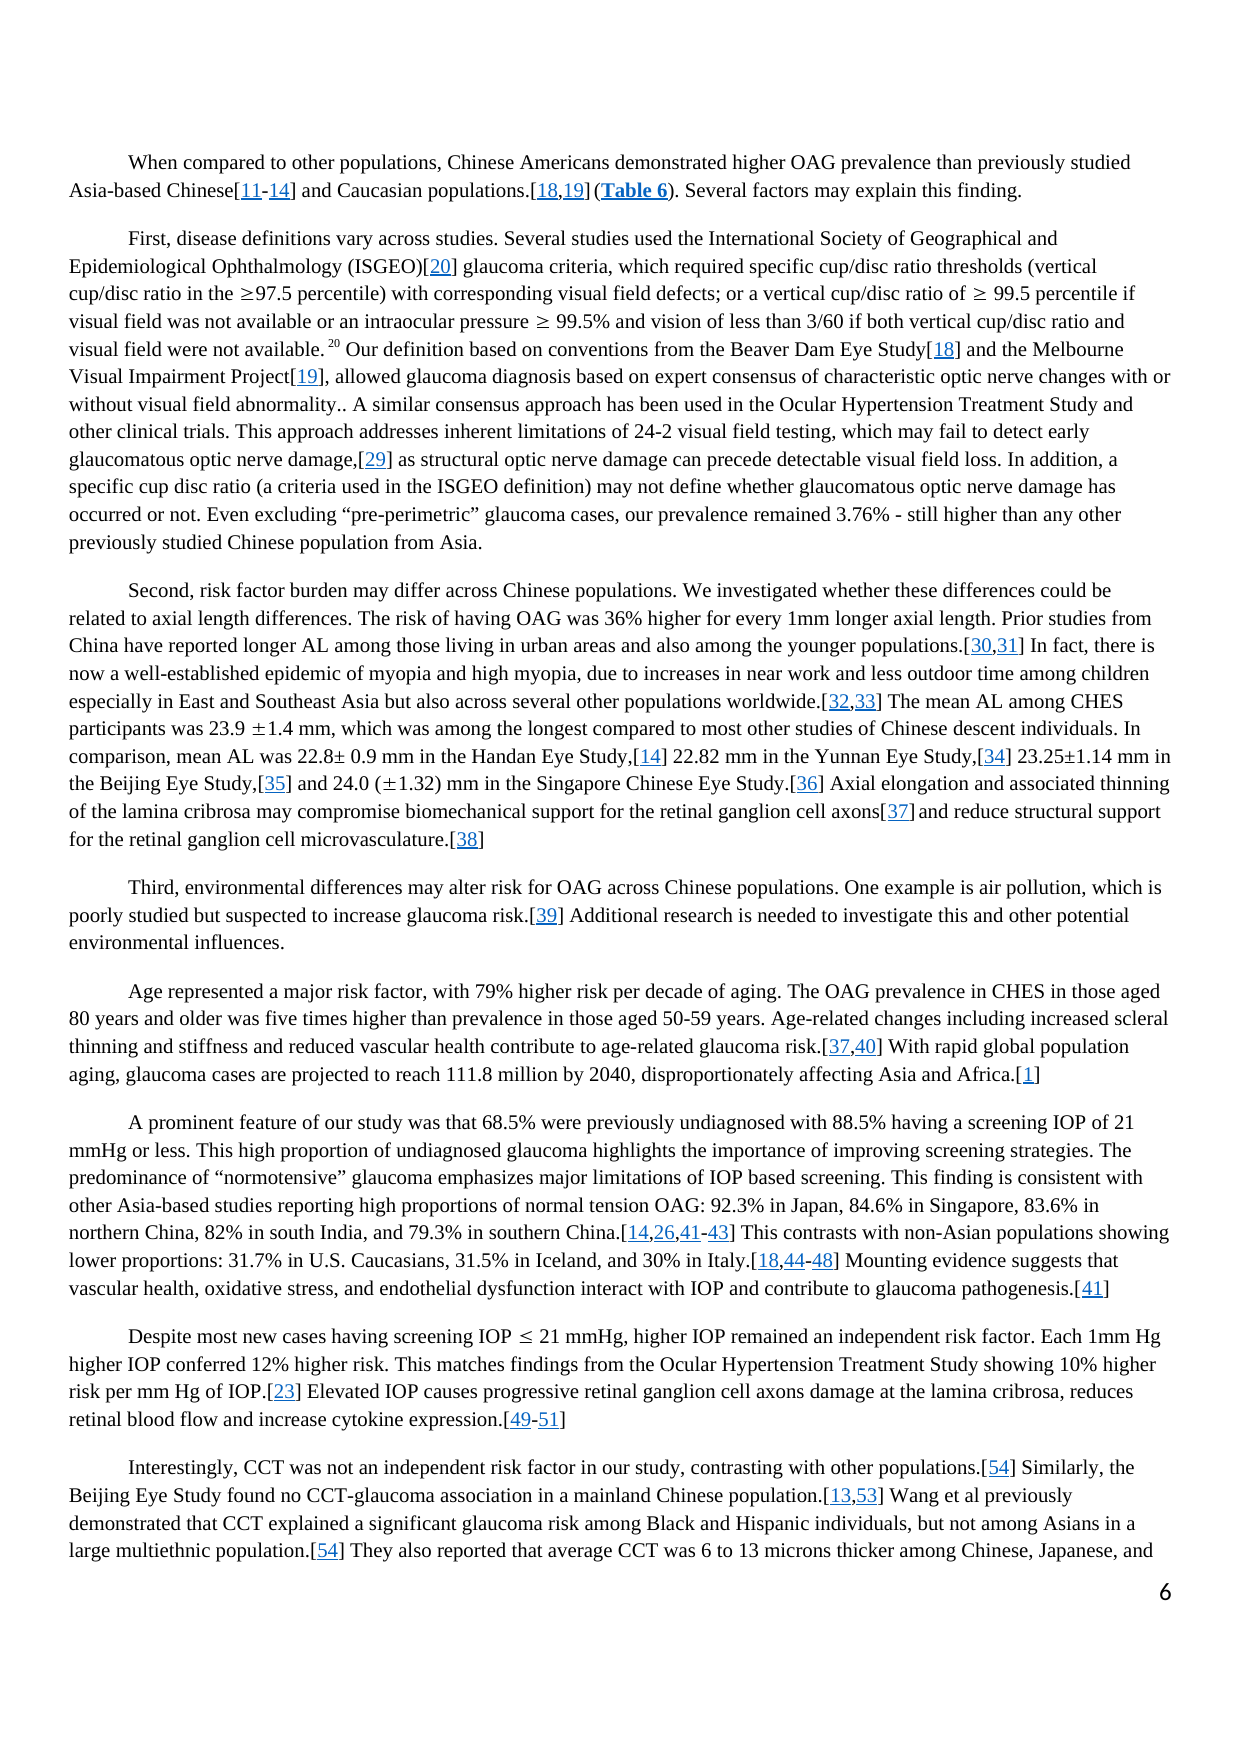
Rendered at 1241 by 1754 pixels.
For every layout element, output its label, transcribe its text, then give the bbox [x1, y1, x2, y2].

text Age represented a major risk factor, with 79% higher risk per decade of aging. The OAG prevalence in CHES in those aged 80 years and older was five times higher than prevalence in those aged 50-59 years. Age-related changes including increased scleral thinning and stiffness and reduced vascular health contribute to age-related glaucoma risk.[37,40] With rapid global population aging, glaucoma cases are projected to reach 111.8 million by 2040, disproportionately affecting Asia and Africa.[1] [69, 979, 1171, 1086]
text Second, risk factor burden may differ across Chinese populations. We investigated whether these differences could be related to axial length differences. The risk of having OAG was 36% higher for every 1mm longer axial length. Prior studies from China have reported longer AL among those living in urban areas and also among the younger populations.[30,31] In fact, there is now a well-established epidemic of myopia and high myopia, due to increases in near work and less outdoor time among children especially in East and Southeast Asia but also across several other populations worldwide.[32,33] The mean AL among CHES participants was 23.9 1.4 mm, which was among the longest compared to most other studies of Chinese descent individuals. In comparison, mean AL was 22.8± 0.9 mm in the Handan Eye Study,[14] 22.82 mm in the Yunnan Eye Study,[34] 23.25±1.14 mm in the Beijing Eye Study,[35] and 24.0 (1.32) mm in the Singapore Chinese Eye Study.[36] Axial elongation and associated thinning of the lamina cribrosa may compromise biomechanical support for the retinal ganglion cell axons[37] and reduce structural support for the retinal ganglion cell microvasculature.[38] [69, 578, 1171, 851]
text When compared to other populations, Chinese Americans demonstrated higher OAG prevalence than previously studied Asia-based Chinese[11-14] and Caucasian populations.[18,19] (Table 6). Several factors may explain this finding. [69, 150, 1171, 202]
text A prominent feature of our study was that 68.5% were previously undiagnosed with 88.5% having a screening IOP of 21 mmHg or less. This high proportion of undiagnosed glaucoma highlights the importance of improving screening strategies. The predominance of “normotensive” glaucoma emphasizes major limitations of IOP based screening. This finding is consistent with other Asia-based studies reporting high proportions of normal tension OAG: 92.3% in Japan, 84.6% in Singapore, 83.6% in northern China, 82% in south India, and 79.3% in southern China.[14,26,41-43] This contrasts with non-Asian populations showing lower proportions: 31.7% in U.S. Caucasians, 31.5% in Iceland, and 30% in Italy.[18,44-48] Mounting evidence suggests that vascular health, oxidative stress, and endothelial dysfunction interact with IOP and contribute to glaucoma pathogenesis.[41] [69, 1110, 1171, 1299]
text Despite most new cases having screening IOP 21 mmHg, higher IOP remained an independent risk factor. Each 1mm Hg higher IOP conferred 12% higher risk. This matches findings from the Ocular Hypertension Treatment Study showing 10% higher risk per mm Hg of IOP.[23] Elevated IOP causes progressive retinal ganglion cell axons damage at the lamina cribrosa, reduces retinal blood flow and increase cytokine expression.[49-51] [69, 1324, 1171, 1431]
text First, disease definitions vary across studies. Several studies used the International Society of Geographical and Epidemiological Ophthalmology (ISGEO)[20] glaucoma criteria, which required specific cup/disc ratio thresholds (vertical cup/disc ratio in the 97.5 percentile) with corresponding visual field defects; or a vertical cup/disc ratio of 99.5 percentile if visual field was not available or an intraocular pressure 99.5% and vision of less than 3/60 if both vertical cup/disc ratio and visual field were not available. 20 Our definition based on conventions from the Beaver Dam Eye Study[18] and the Melbourne Visual Impairment Project[19], allowed glaucoma diagnosis based on expert consensus of characteristic optic nerve changes with or without visual field abnormality.. A similar consensus approach has been used in the Ocular Hypertension Treatment Study and other clinical trials. This approach addresses inherent limitations of 24-2 visual field testing, which may fail to detect early glaucomatous optic nerve damage,[29] as structural optic nerve damage can precede detectable visual field loss. In addition, a specific cup disc ratio (a criteria used in the ISGEO definition) may not define whether glaucomatous optic nerve damage has occurred or not. Even excluding “pre-perimetric” glaucoma cases, our prevalence remained 3.76% - still higher than any other previously studied Chinese population from Asia. [69, 226, 1171, 554]
text Third, environmental differences may alter risk for OAG across Chinese populations. One example is air pollution, which is poorly studied but suspected to increase glaucoma risk.[39] Additional research is needed to investigate this and other potential environmental influences. [69, 875, 1171, 954]
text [69, 1455, 1171, 1562]
